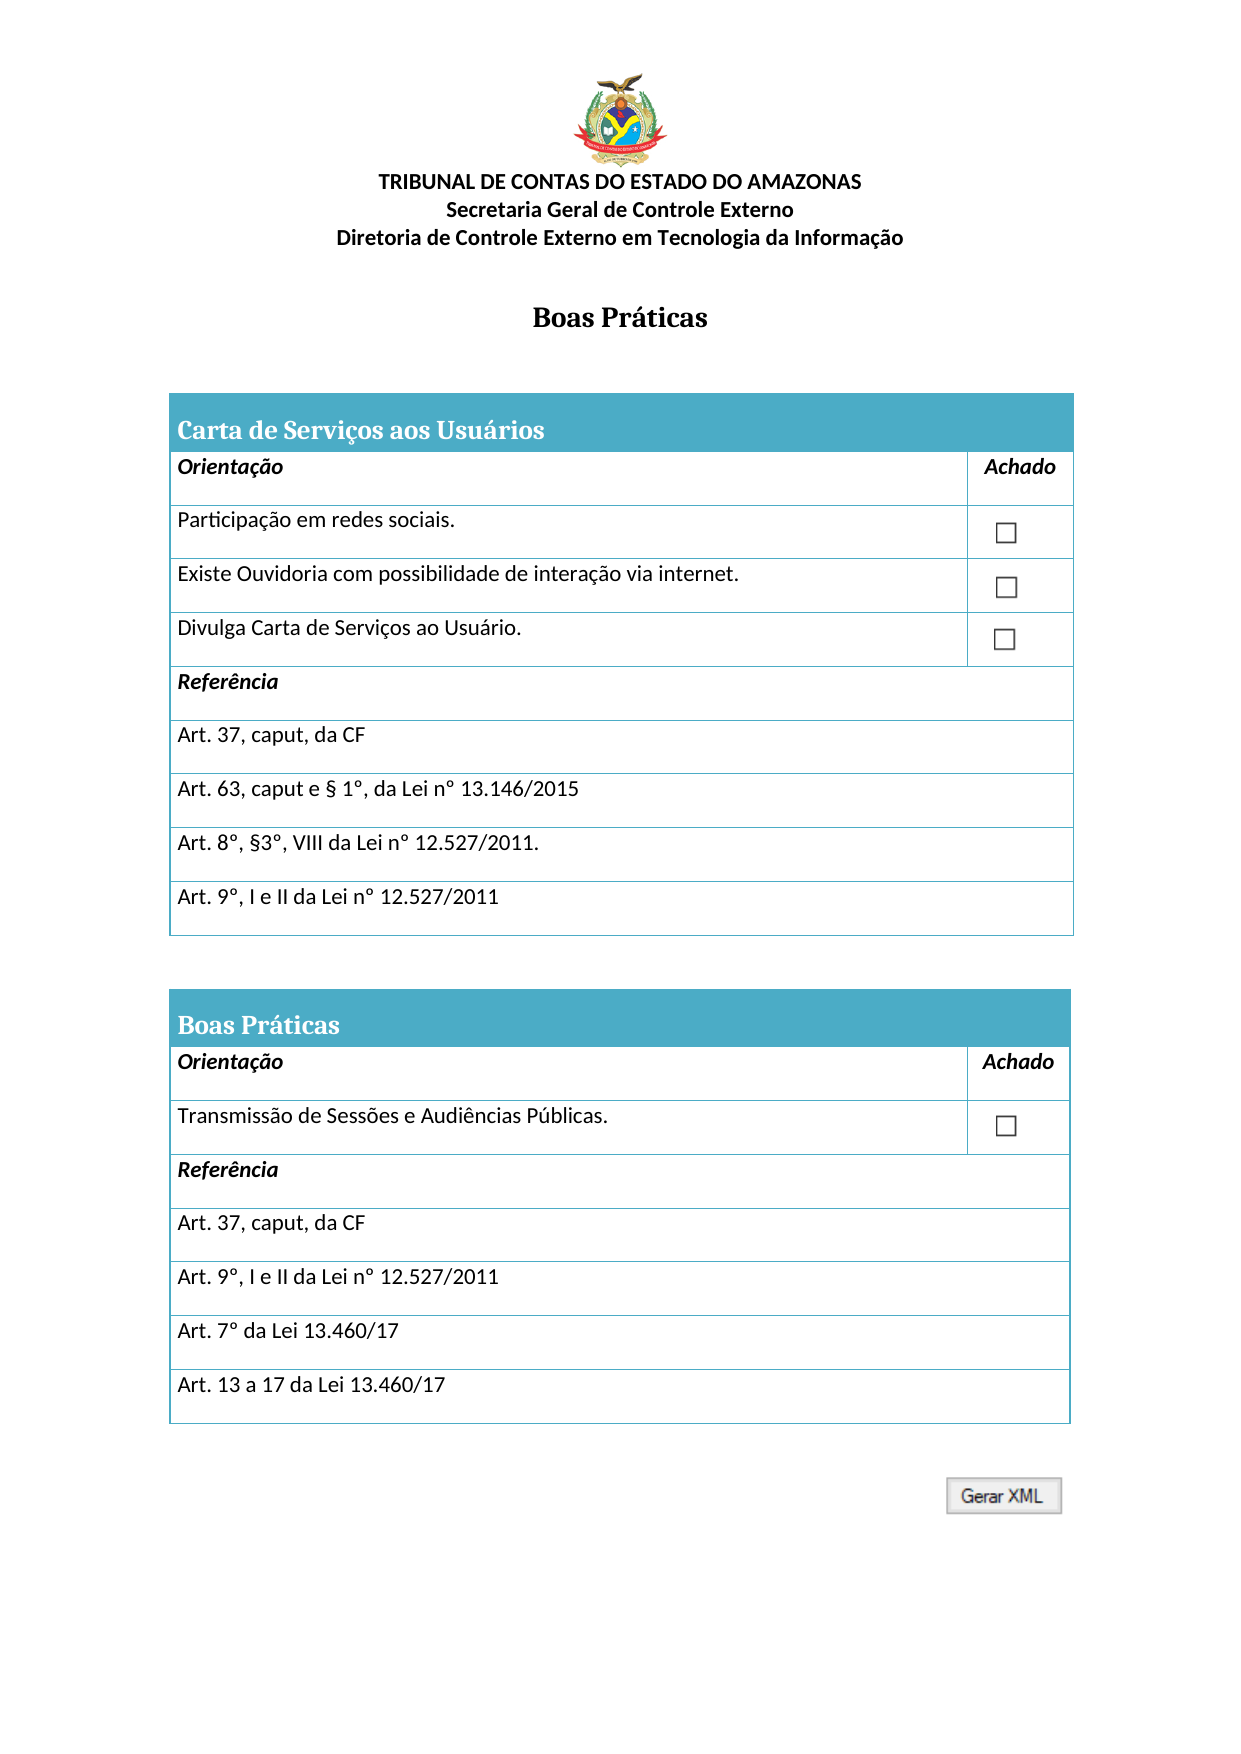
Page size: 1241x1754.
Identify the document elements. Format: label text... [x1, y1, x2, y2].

table_cell [968, 1101, 1069, 1154]
table_cell Achado [968, 452, 1073, 504]
table_cell [968, 613, 1073, 666]
picture [996, 569, 1024, 608]
table_cell Art. 9º, I e II da Lei nº 12.527/2011 [171, 1262, 1069, 1315]
table_cell Art. 7º da Lei 13.460/17 [171, 1316, 1069, 1369]
picture [996, 515, 1023, 553]
table_cell [968, 559, 1073, 612]
table_header Carta de Serviços aos Usuários [171, 394, 1073, 451]
table_cell Achado [968, 1047, 1069, 1100]
table_cell Referência [171, 667, 1073, 719]
table_cell Orientação [171, 452, 967, 504]
table_cell Art. 9º, I e II da Lei nº 12.527/2011 [171, 882, 1073, 934]
table_cell Participação em redes sociais. [171, 506, 967, 558]
table_cell Art. 37, caput, da CF [171, 721, 1073, 773]
subtitle Boas Práticas [177, 302, 1063, 335]
table_cell Art. 63, caput e § 1º, da Lei nº 13.146/2015 [171, 774, 1073, 827]
picture [572, 73, 668, 168]
table_cell Orientação [171, 1047, 967, 1100]
table_header Boas Práticas [171, 990, 1069, 1046]
table_cell Art. 13 a 17 da Lei 13.460/17 [171, 1370, 1069, 1422]
picture [945, 1476, 1064, 1516]
picture [994, 621, 1022, 660]
picture [996, 1108, 1023, 1146]
table_cell Divulga Carta de Serviços ao Usuário. [171, 613, 967, 666]
table_cell Referência [171, 1155, 1069, 1207]
table_cell Existe Ouvidoria com possibilidade de interação via internet. [171, 559, 967, 612]
table_cell Art. 8º, §3º, VIII da Lei nº 12.527/2011. [171, 828, 1073, 881]
table_cell [968, 506, 1073, 558]
table_cell Art. 37, caput, da CF [171, 1209, 1069, 1261]
table_cell Transmissão de Sessões e Audiências Públicas. [171, 1101, 967, 1154]
